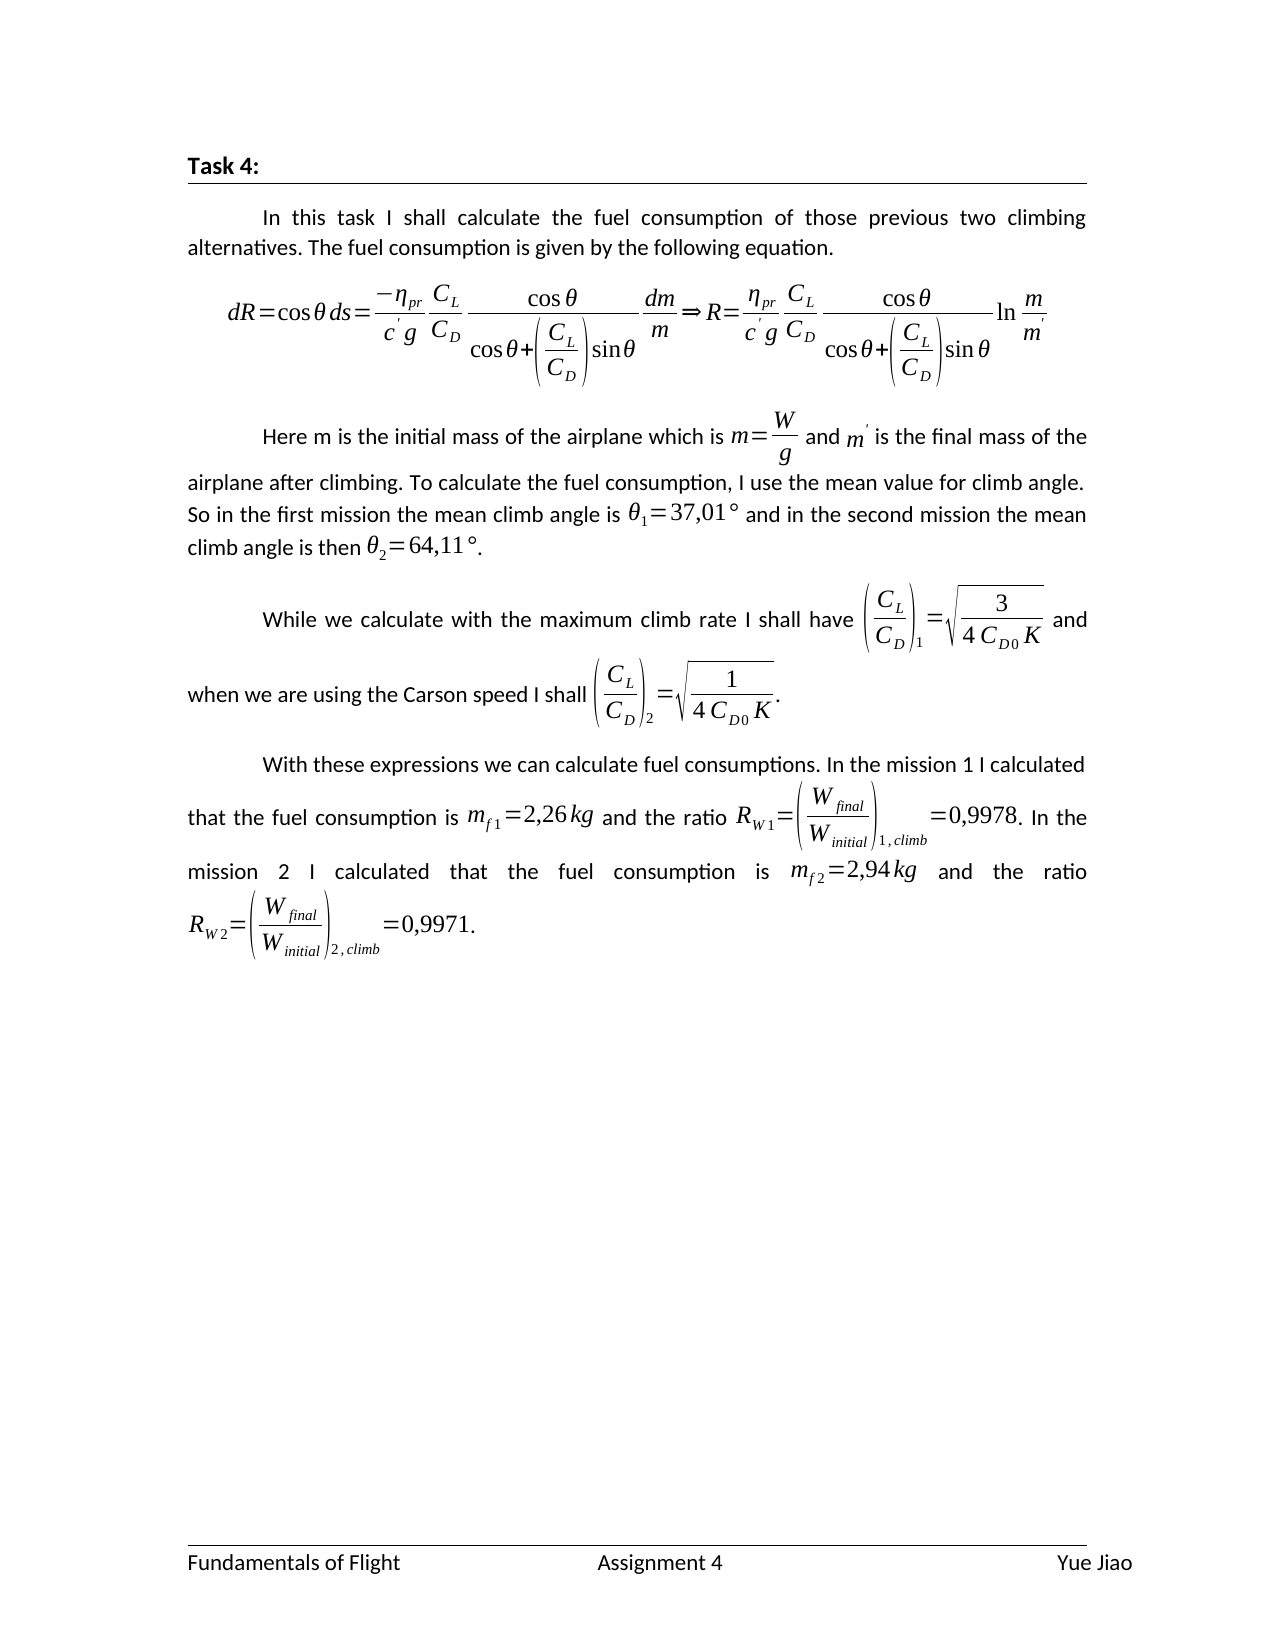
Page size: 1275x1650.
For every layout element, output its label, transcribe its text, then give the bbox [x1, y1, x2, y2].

text Here m is the initial mass of the airplane which is and is the final mass of the airplane after climbing. To calculate the fuel consumption, I use the mean value for climb angle. So in the first mission the mean climb angle is and in the second mission the mean climb angle is then . [187, 407, 1087, 563]
text With these expressions we can calculate fuel consumptions. In the mission 1 I calculated that the fuel consumption is and the ratio . In the mission 2 I calculated that the fuel consumption is and the ratio . [187, 750, 1087, 962]
text Task 4: [187, 150, 1087, 184]
text In this task I shall calculate the fuel consumption of those previous two climbing alternatives. The fuel consumption is given by the following equation. [187, 203, 1087, 261]
text While we calculate with the maximum climb rate I shall have and when we are using the Carson speed I shall . [187, 582, 1087, 731]
